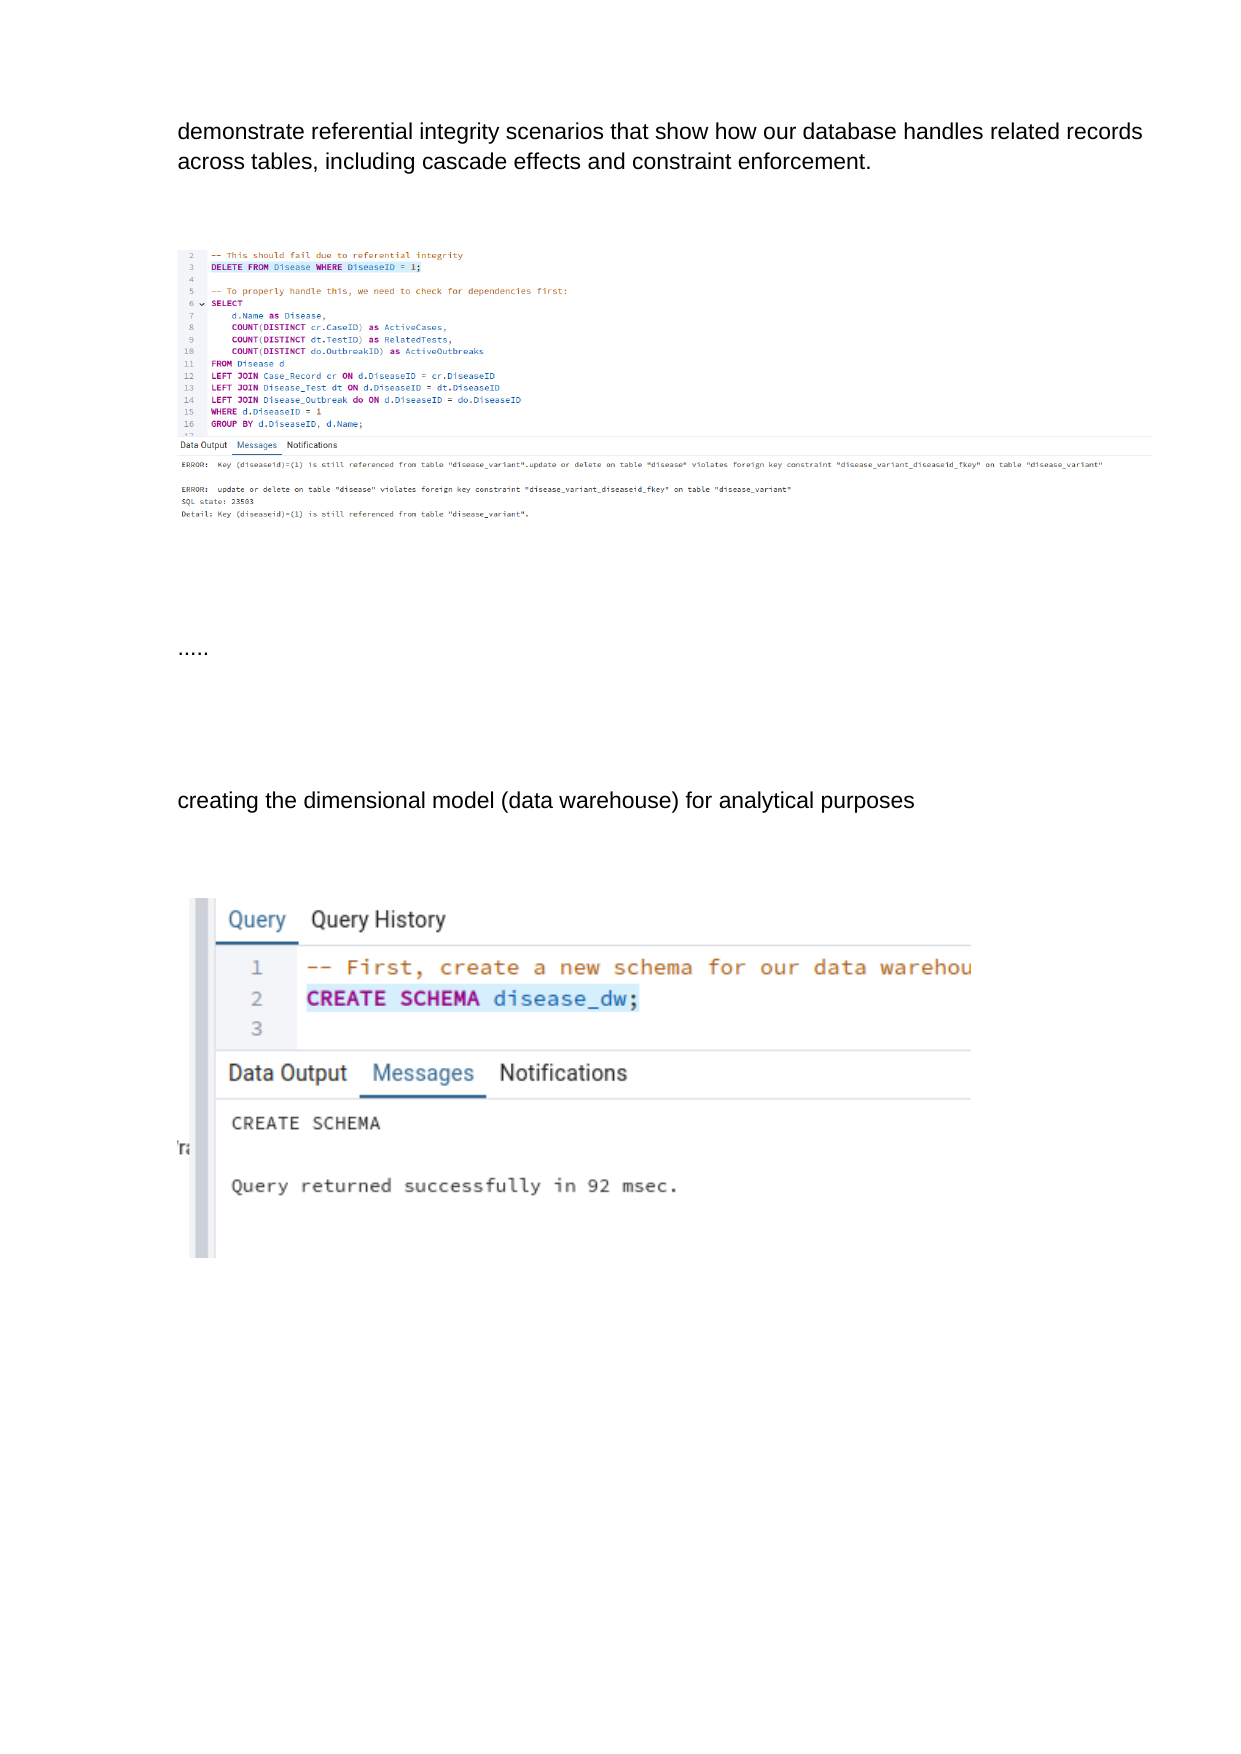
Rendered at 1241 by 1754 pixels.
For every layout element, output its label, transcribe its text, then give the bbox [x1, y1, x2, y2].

text ..... [177, 634, 1152, 660]
text demonstrate referential integrity scenarios that show how our database handles related records across tables, including cascade effects and constraint enforcement. [177, 118, 1152, 175]
text creating the dimensional model (data warehouse) for analytical purposes [177, 787, 1152, 873]
picture [177, 898, 971, 1258]
picture [177, 250, 1152, 609]
